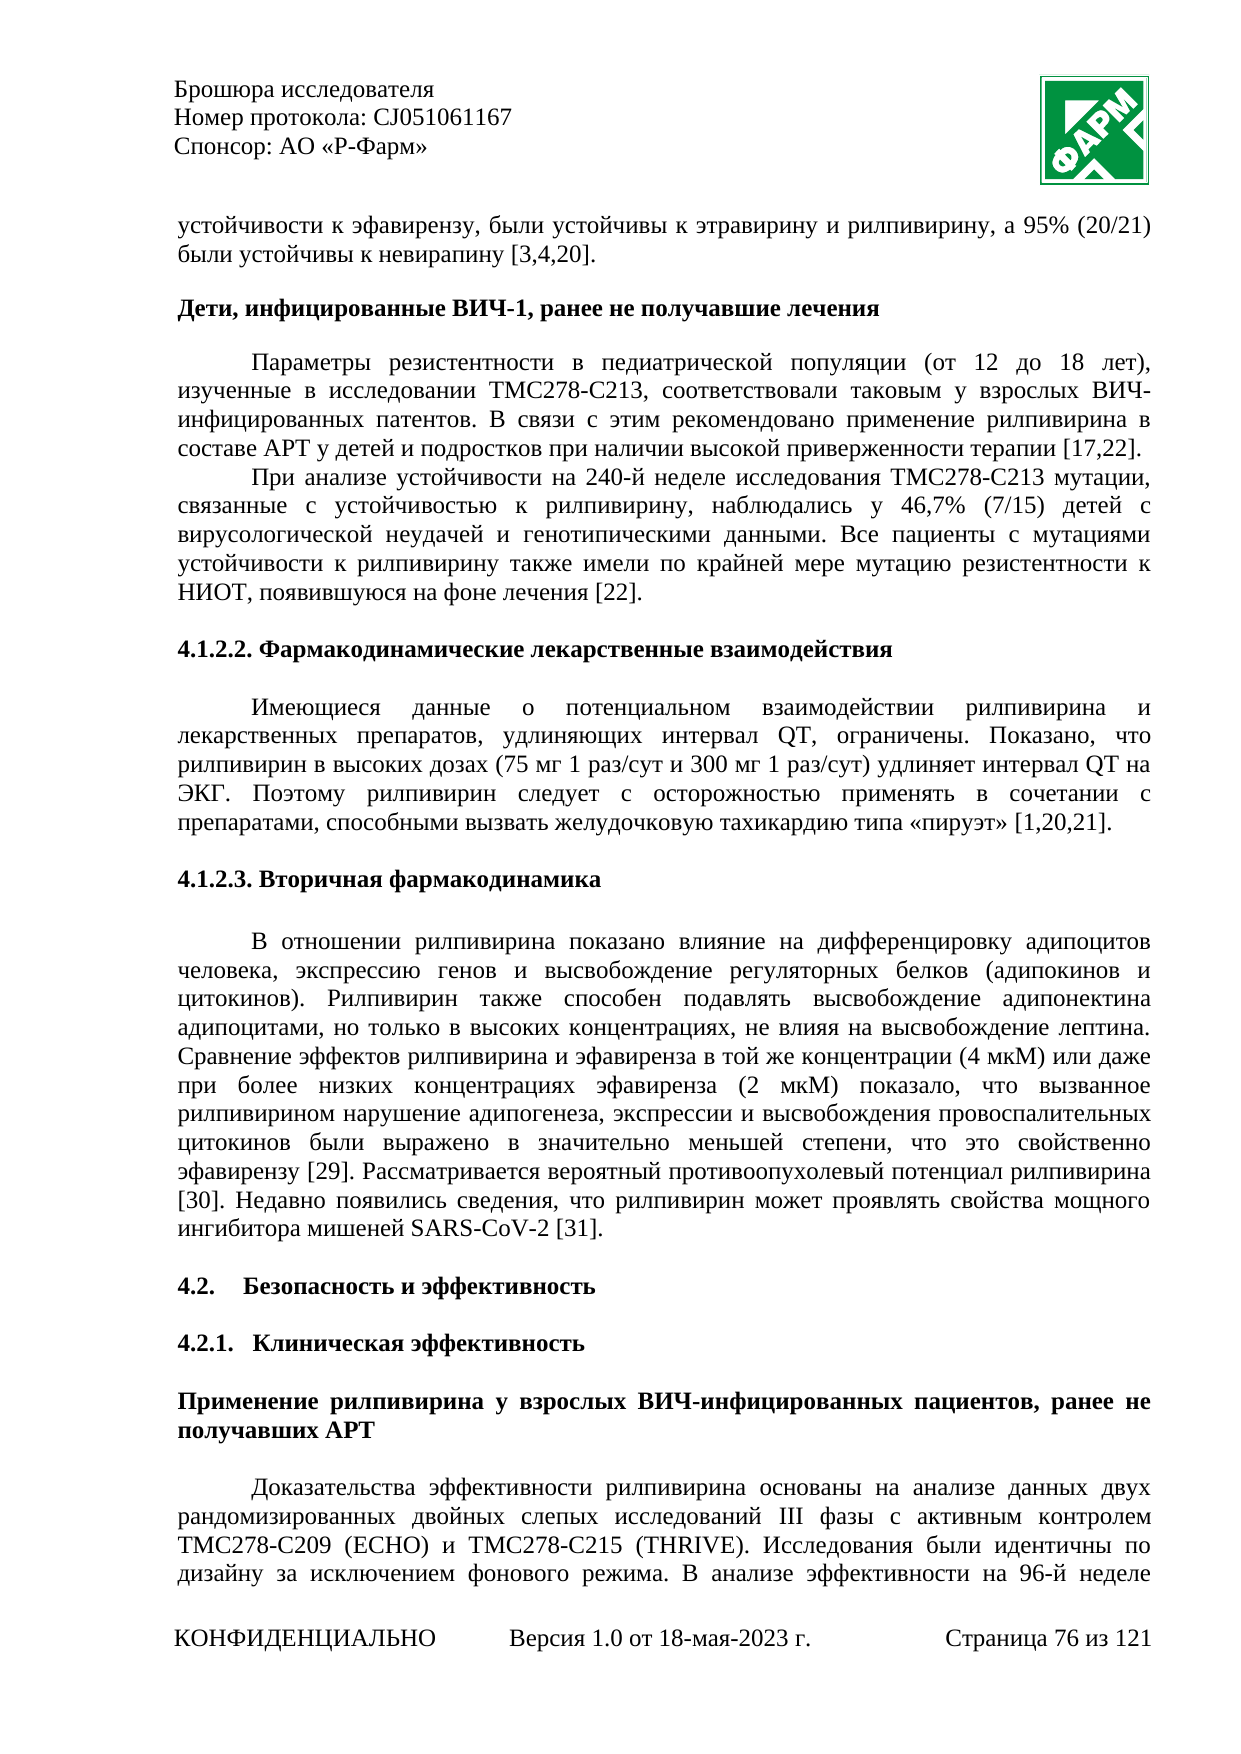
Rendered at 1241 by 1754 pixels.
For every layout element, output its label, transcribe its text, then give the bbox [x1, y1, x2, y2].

text Параметры резистентности в педиатрической популяции (от 12 до 18 лет), изученные в исследовании TMC278-C213, соответствовали таковым у взрослых ВИЧ-инфицированных патентов. В связи с этим рекомендовано применение рилпивирина в составе АРТ у детей и подростков при наличии высокой приверженности терапии [17,22]. [177, 347, 1152, 462]
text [177, 210, 1152, 268]
subtitle 4.1.2.3. Вторичная фармакодинамика [177, 864, 1152, 893]
text Применение рилпивирина у взрослых ВИЧ-инфицированных пациентов, ранее не получавших АРТ [177, 1386, 1152, 1443]
subtitle Безопасность и эффективность [177, 1271, 1152, 1300]
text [177, 1472, 1152, 1587]
subtitle 4.1.2.2. Фармакодинамические лекарственные взаимодействия [177, 634, 1152, 663]
subtitle Клиническая эффективность [177, 1328, 1152, 1357]
text Имеющиеся данные о потенциальном взаимодействии рилпивирина и лекарственных препаратов, удлиняющих интервал QT, ограничены. Показано, что рилпивирин в высоких дозах (75 мг 1 раз/сут и 300 мг 1 раз/сут) удлиняет интервал QT на ЭКГ. Поэтому рилпивирин следует с осторожностью применять в сочетании с препаратами, способными вызвать желудочковую тахикардию типа «пируэт» [1,20,21]. [177, 692, 1152, 835]
text Дети, инфицированные ВИЧ-1, ранее не получавшие лечения [177, 293, 1152, 322]
text В отношении рилпивирина показано влияние на дифференцировку адипоцитов человека, экспрессию генов и высвобождение регуляторных белков (адипокинов и цитокинов). Рилпивирин также способен подавлять высвобождение адипонектина адипоцитами, но только в высоких концентрациях, не влияя на высвобождение лептина. Сравнение эффектов рилпивирина и эфавиренза в той же концентрации (4 мкМ) или даже при более низких концентрациях эфавиренза (2 мкМ) показало, что вызванное рилпивирином нарушение адипогенеза, экспрессии и высвобождения провоспалительных цитокинов были выражено в значительно меньшей степени, что это свойственно эфавирензу [29]. Рассматривается вероятный противоопухолевый потенциал рилпивирина [30]. Недавно появились сведения, что рилпивирин может проявлять свойства мощного ингибитора мишеней SARS-CoV-2 [31]. [177, 926, 1152, 1242]
text При анализе устойчивости на 240-й неделе исследования TMC278-C213 мутации, связанные с устойчивостью к рилпивирину, наблюдались у 46,7% (7/15) детей с вирусологической неудачей и генотипическими данными. Все пациенты с мутациями устойчивости к рилпивирину также имели по крайней мере мутацию резистентности к НИОТ, появившуюся на фоне лечения [22]. [177, 462, 1152, 605]
